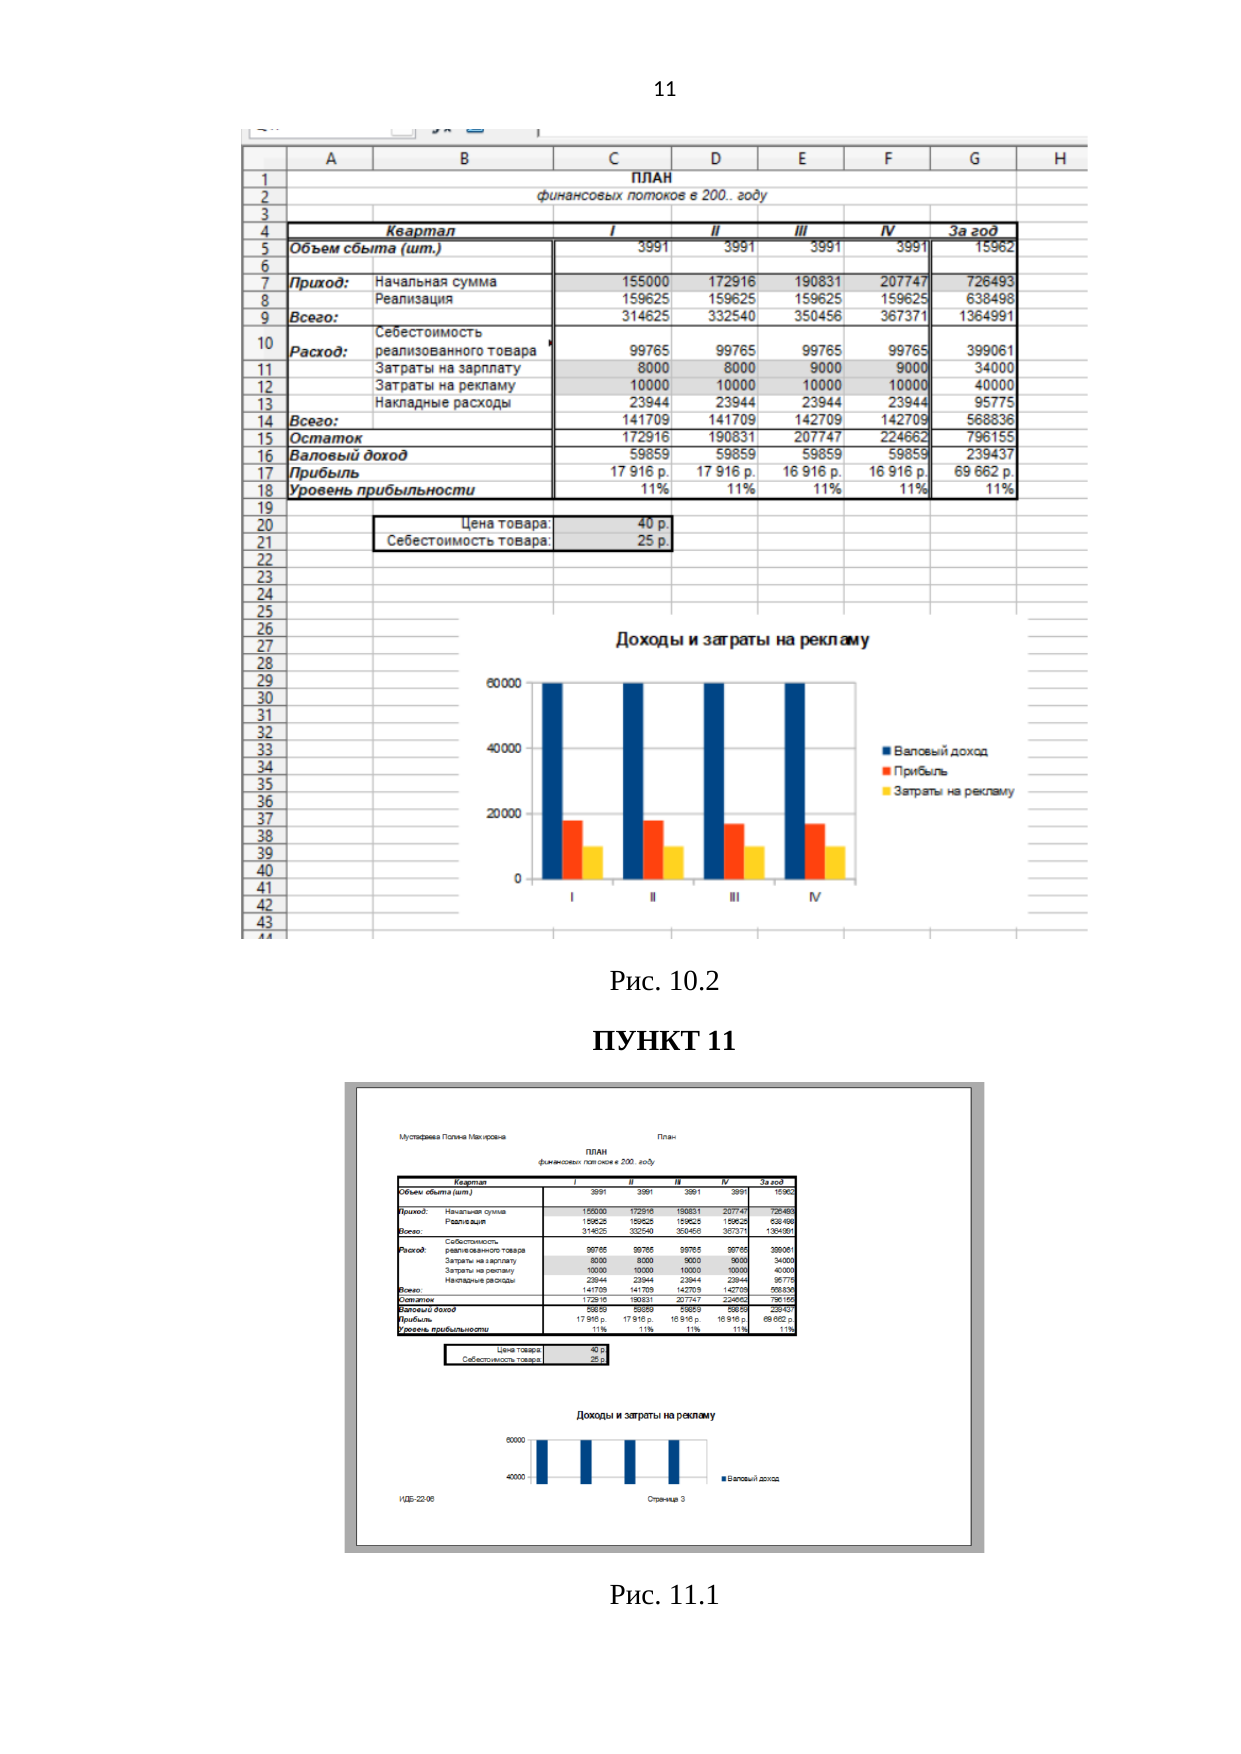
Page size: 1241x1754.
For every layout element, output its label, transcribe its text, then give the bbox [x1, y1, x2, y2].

picture [241, 129, 1088, 939]
text Рис. 11.1 [177, 1577, 1152, 1611]
text Рис. 10.2 [177, 963, 1152, 997]
picture [344, 1082, 985, 1553]
text ПУНКТ 11 [177, 1023, 1152, 1056]
